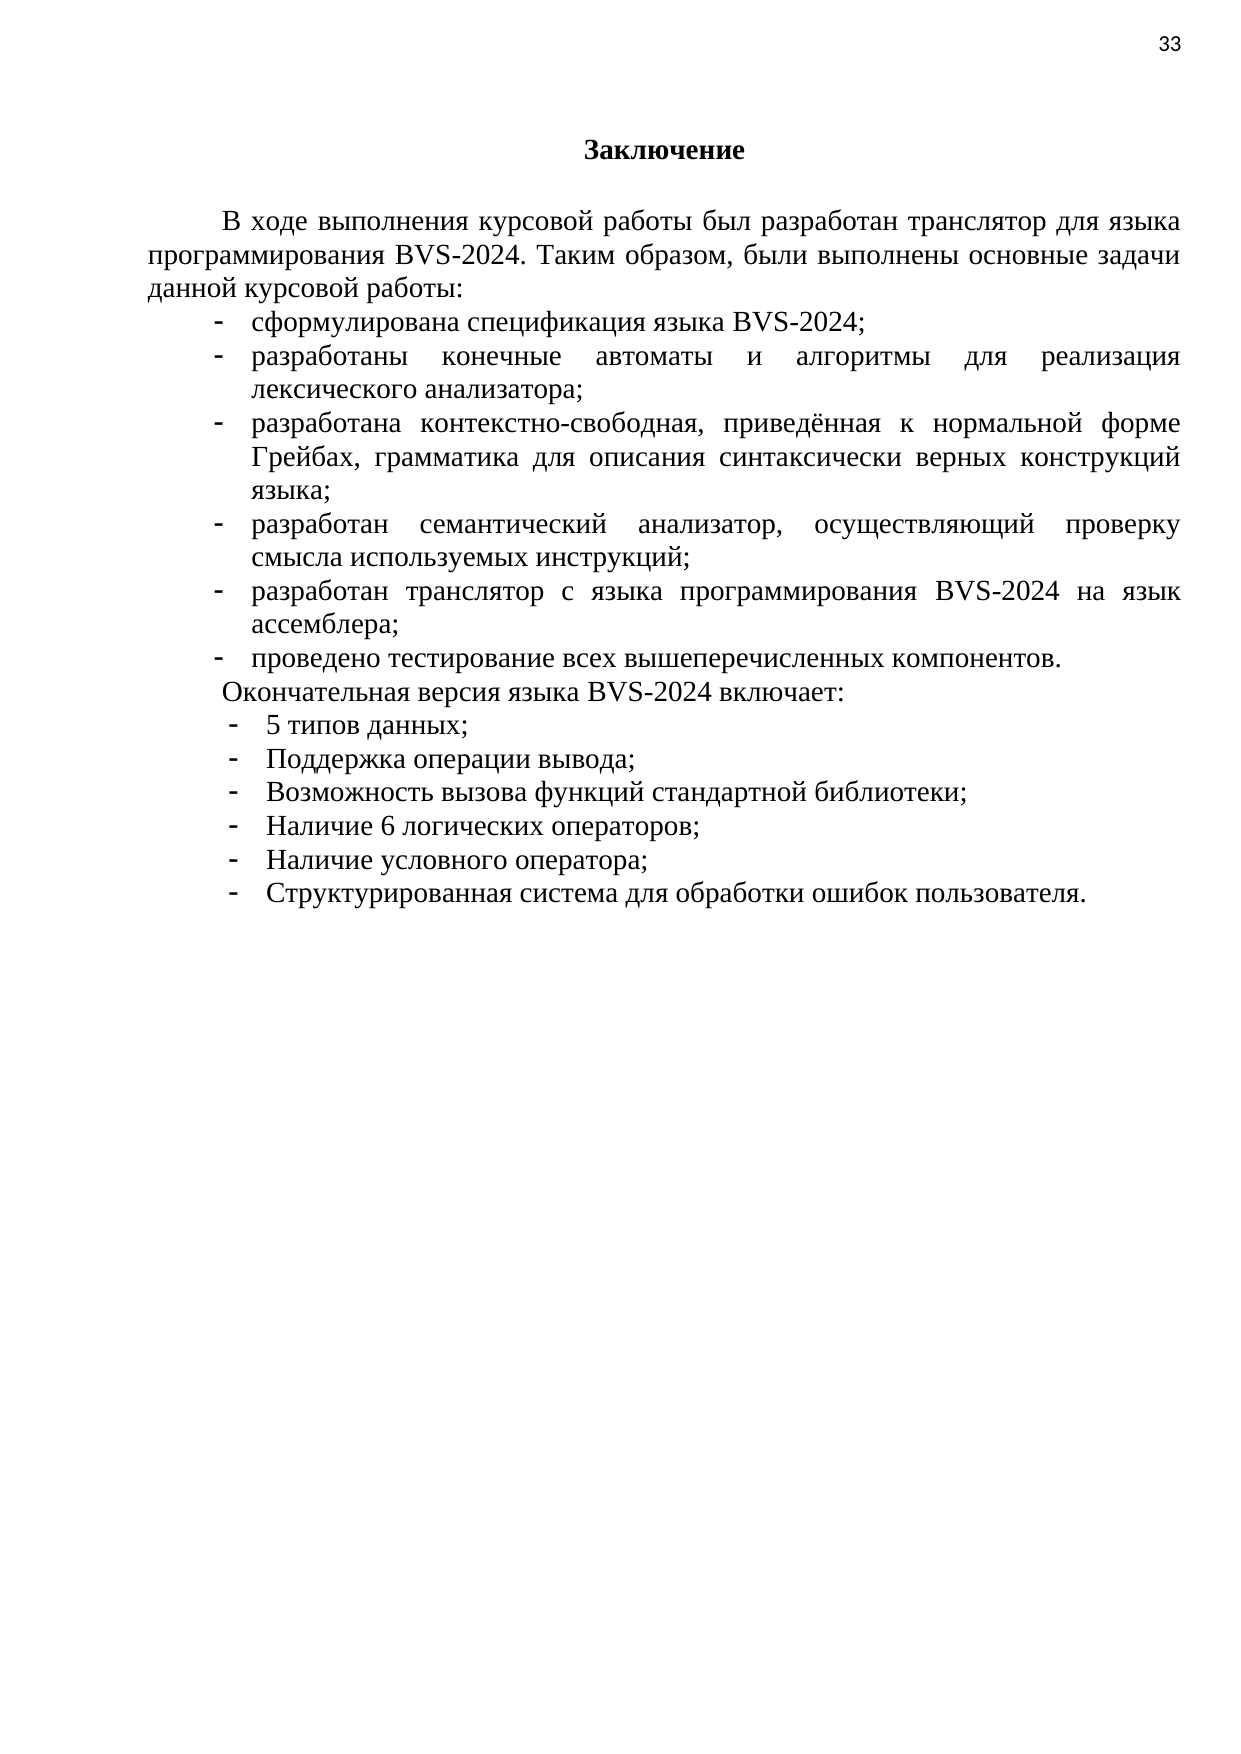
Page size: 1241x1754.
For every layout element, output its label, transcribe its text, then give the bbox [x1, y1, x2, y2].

subtitle Заключение [148, 132, 1181, 166]
list разработан семантический анализатор, осуществляющий проверку смысла используемых инструкций; [214, 506, 1181, 573]
list сформулирована спецификация языка BVS-2024; [214, 304, 1181, 338]
text В ходе выполнения курсовой работы был разработан транслятор для языка программирования BVS-2024. Таким образом, были выполнены основные задачи данной курсовой работы: [148, 203, 1181, 304]
list проведено тестирование всех вышеперечисленных компонентов. [214, 640, 1181, 674]
text Окончательная версия языка BVS-2024 включает: [148, 674, 1181, 707]
list 5 типов данных; [228, 707, 1181, 741]
list Поддержка операции вывода; [228, 741, 1181, 774]
list разработана контекстно-свободная, приведённая к нормальной форме Грейбах, грамматика для описания синтаксически верных конструкций языка; [214, 405, 1181, 506]
list Наличие 6 логических операторов; [228, 808, 1181, 842]
list разработаны конечные автоматы и алгоритмы для реализация лексического анализатора; [214, 338, 1181, 405]
list Возможность вызова функций стандартной библиотеки; [228, 774, 1181, 808]
list Наличие условного оператора; [228, 842, 1181, 876]
list Структурированная система для обработки ошибок пользователя. [228, 876, 1181, 909]
list разработан транслятор с языка программирования BVS-2024 на язык ассемблера; [214, 573, 1181, 640]
